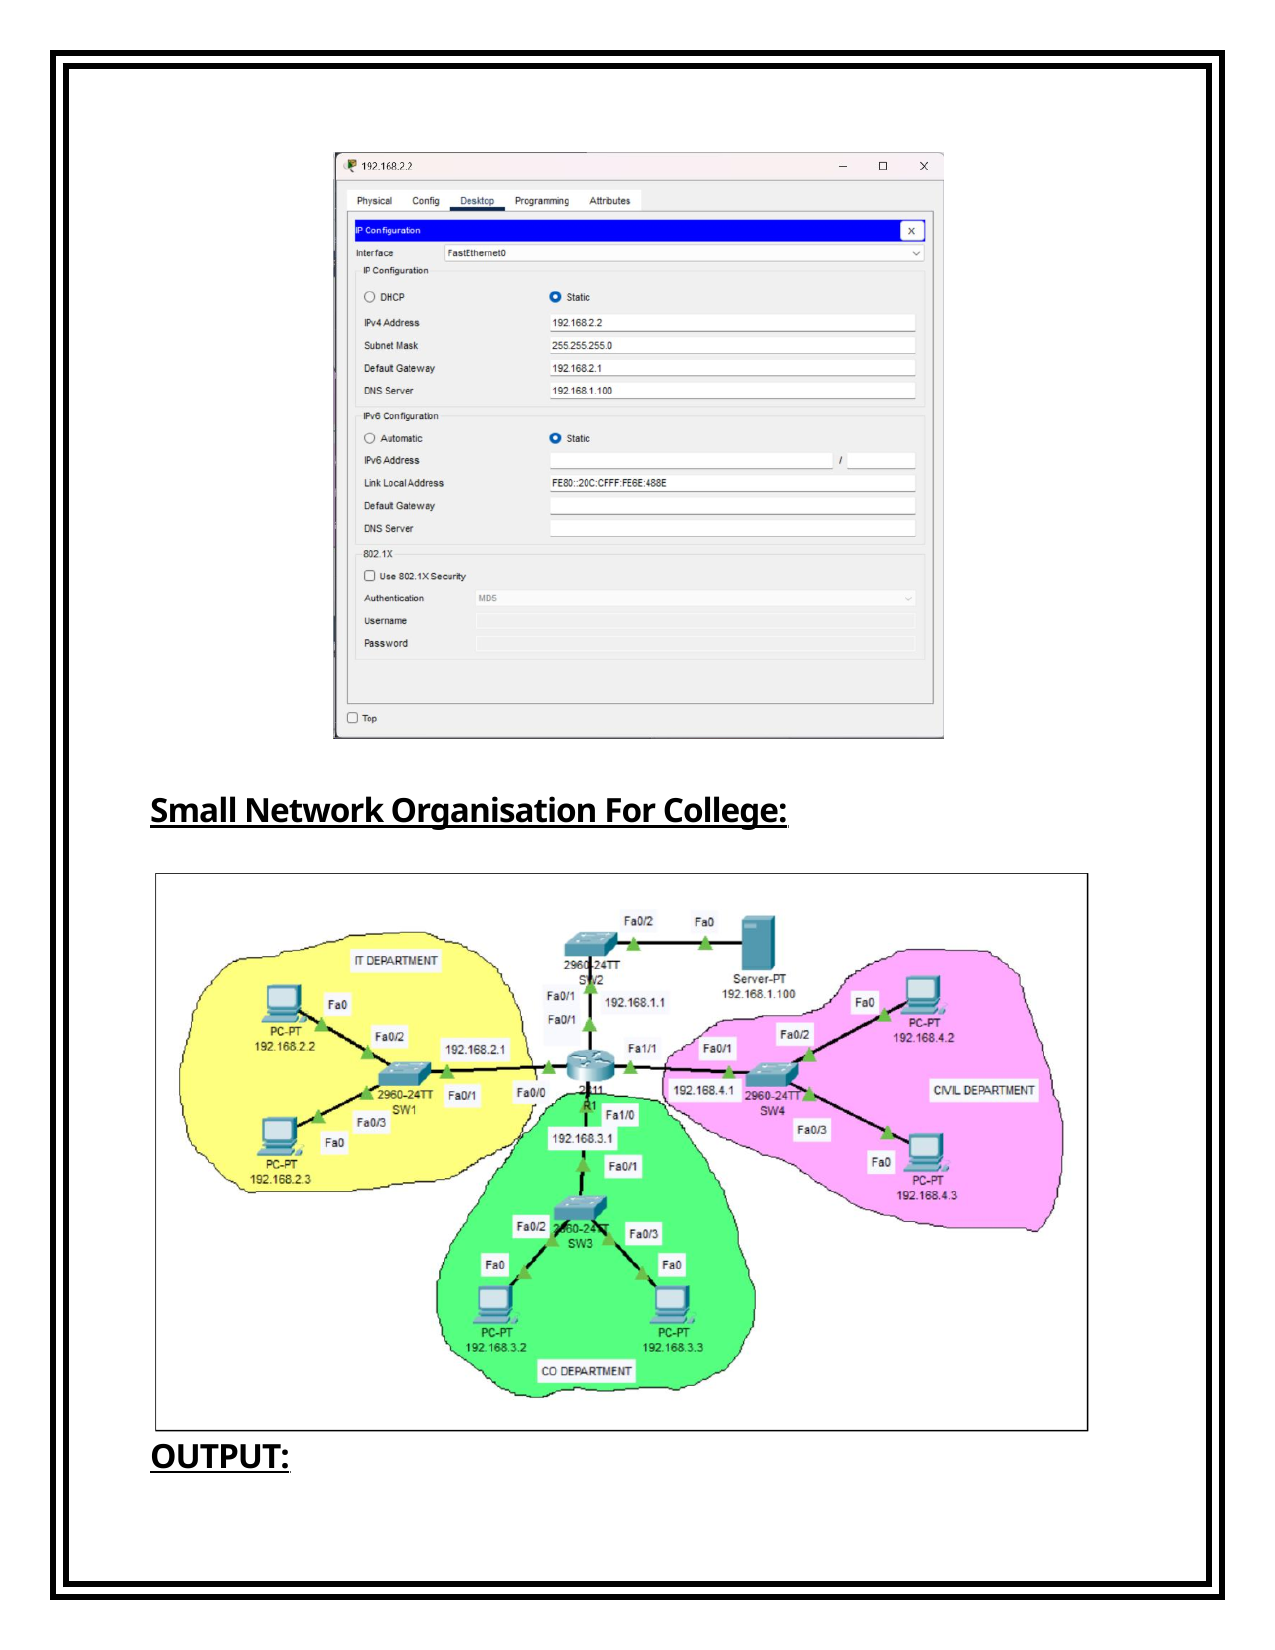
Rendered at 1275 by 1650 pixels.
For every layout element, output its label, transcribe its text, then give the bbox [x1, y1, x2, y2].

picture [150, 868, 1091, 1433]
text OUTPUT: [150, 1433, 1125, 1478]
picture [330, 150, 945, 741]
text Small Network Organisation For College: [150, 787, 1125, 832]
